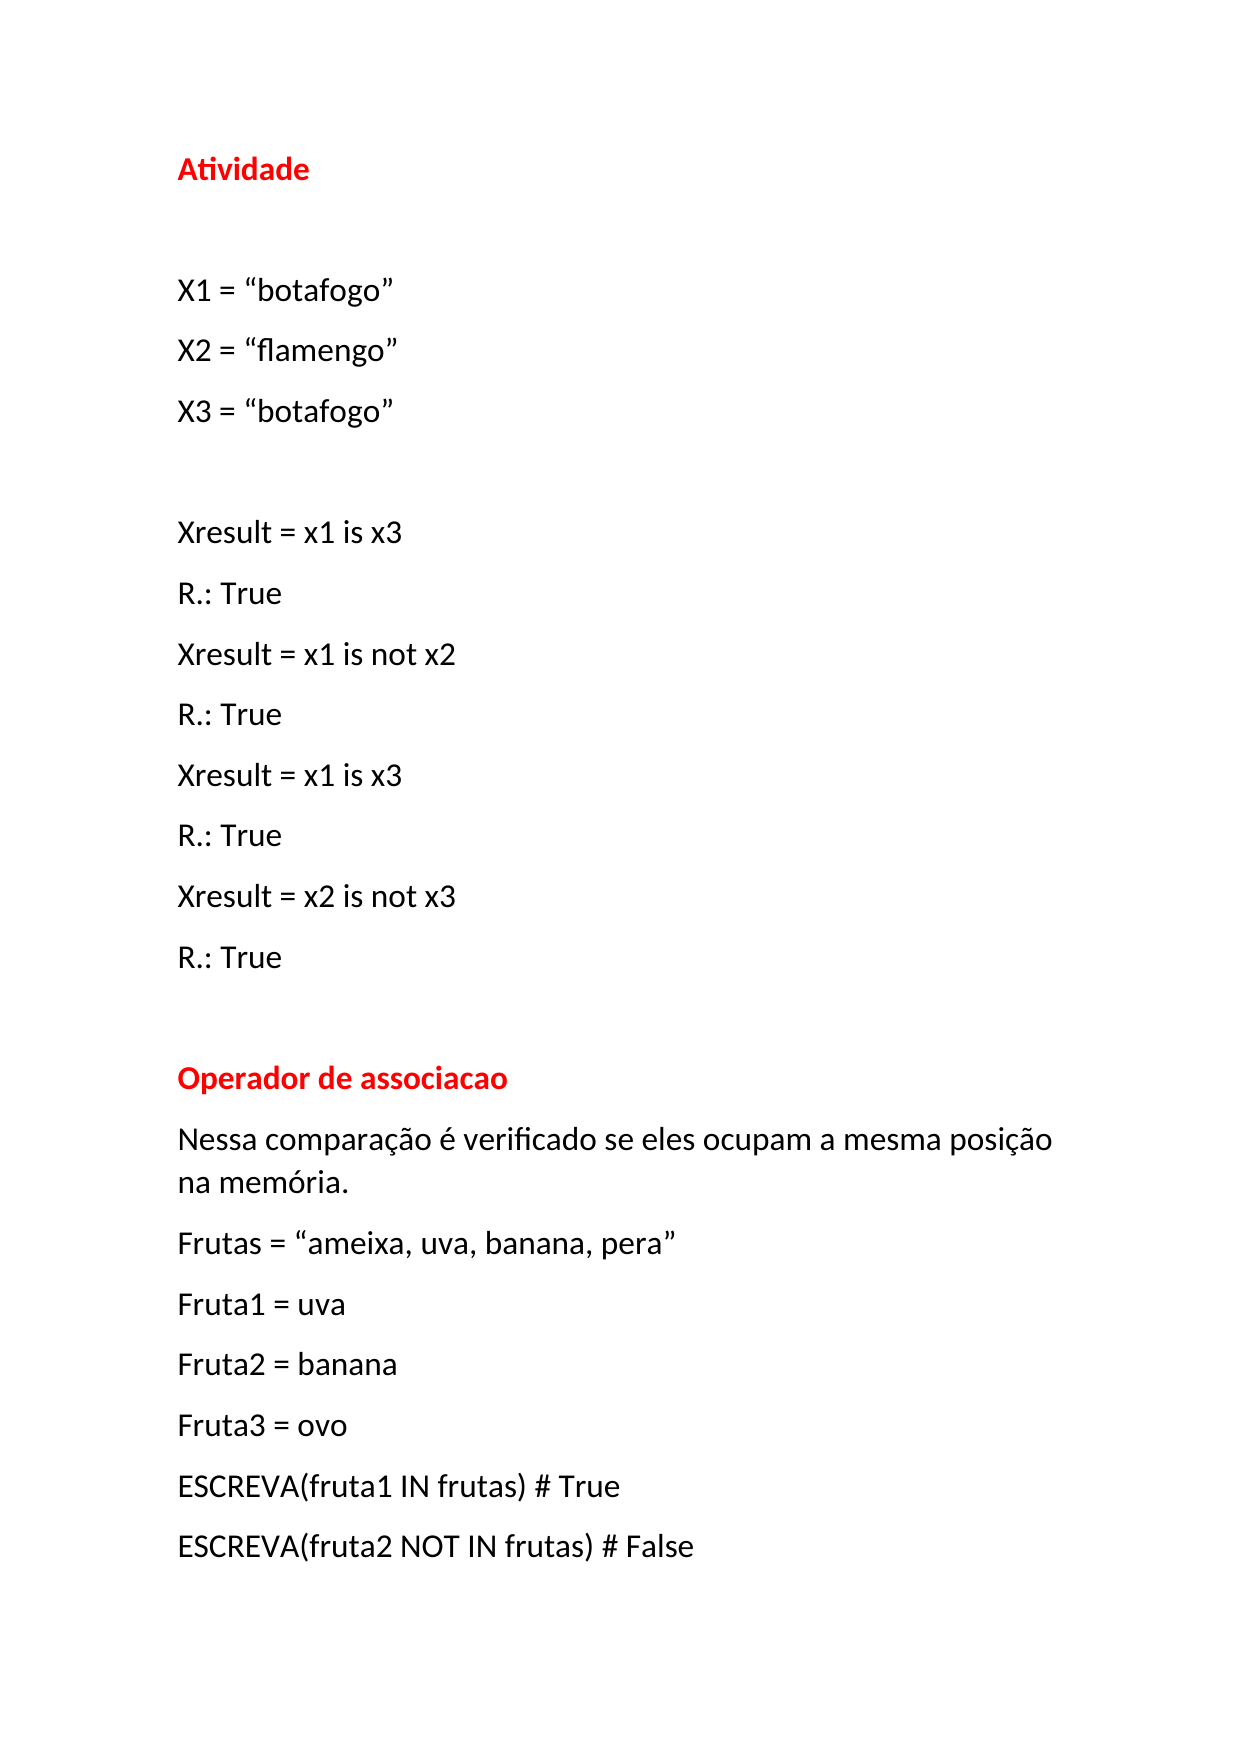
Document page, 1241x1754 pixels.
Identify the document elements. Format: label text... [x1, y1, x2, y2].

text R.: True [177, 936, 1063, 976]
text Atividade [177, 148, 1063, 188]
text Xresult = x2 is not x3 [177, 875, 1063, 916]
text R.: True [177, 572, 1063, 613]
text Fruta3 = ovo [177, 1404, 1063, 1445]
text X2 = “flamengo” [177, 329, 1063, 370]
text Frutas = “ameixa, uva, banana, pera” [177, 1222, 1063, 1263]
text Fruta2 = banana [177, 1343, 1063, 1384]
text Fruta1 = uva [177, 1283, 1063, 1323]
text R.: True [177, 693, 1063, 734]
text X3 = “botafogo” [177, 390, 1063, 431]
text ESCREVA(fruta2 NOT IN frutas) # False [177, 1525, 1063, 1566]
text X1 = “botafogo” [177, 269, 1063, 309]
text Xresult = x1 is x3 [177, 511, 1063, 552]
text Xresult = x1 is not x2 [177, 633, 1063, 673]
text R.: True [177, 814, 1063, 855]
text Xresult = x1 is x3 [177, 754, 1063, 794]
text Operador de associacao [177, 1057, 1063, 1098]
text ESCREVA(fruta1 IN frutas) # True [177, 1465, 1063, 1505]
text Nessa comparação é verificado se eles ocupam a mesma posição na memória. [177, 1118, 1063, 1202]
